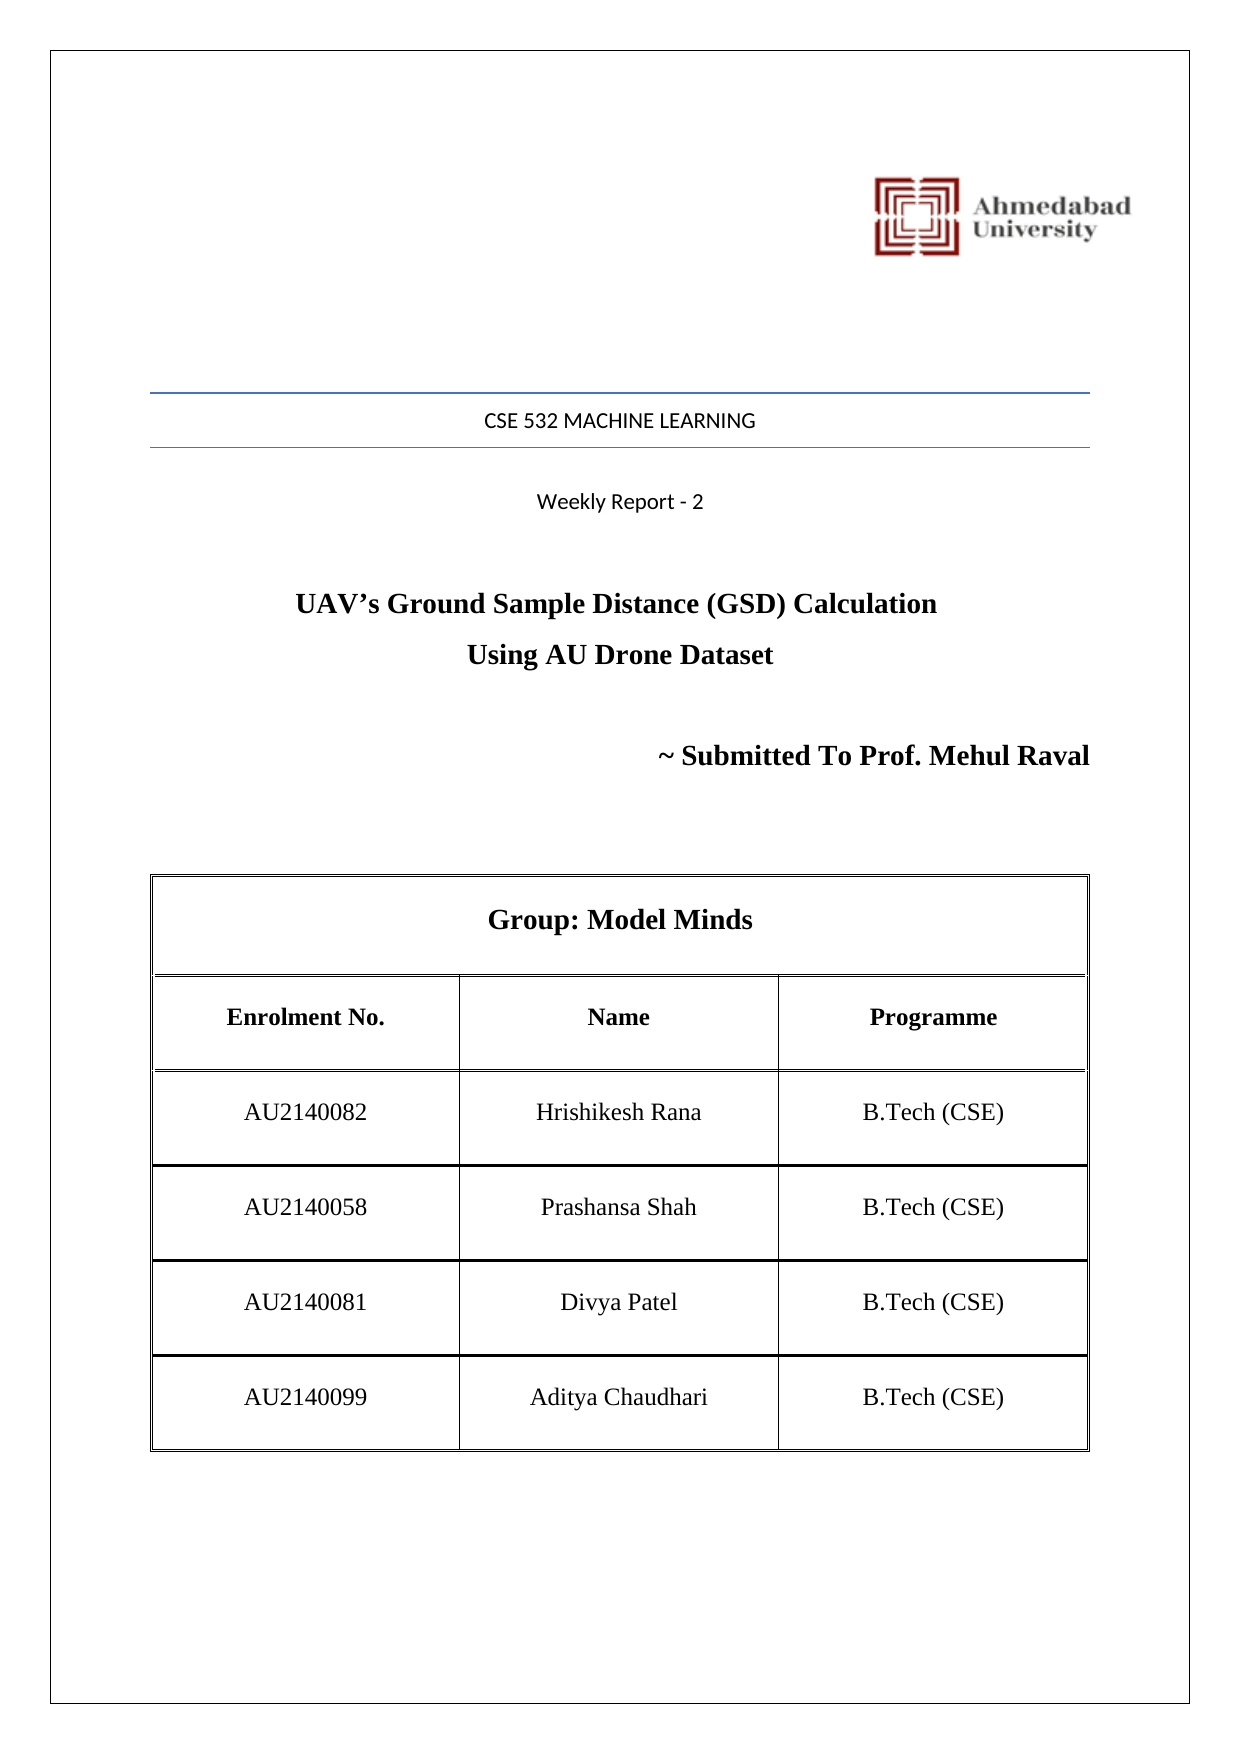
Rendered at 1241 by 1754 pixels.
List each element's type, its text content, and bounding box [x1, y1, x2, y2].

table_cell AU2140082 [152, 1069, 459, 1164]
table_cell B.Tech (CSE) [779, 1357, 1087, 1449]
table_cell Name [460, 977, 778, 1069]
table_cell Programme [779, 974, 1089, 1069]
text UAV’s Ground Sample Distance (GSD) Calculation Using AU Drone Dataset [150, 587, 1090, 671]
table_cell Hrishikesh Rana [460, 1072, 778, 1164]
table_cell B.Tech (CSE) [779, 1167, 1087, 1259]
table_cell AU2140081 [153, 1262, 459, 1354]
table_cell AU2140058 [153, 1167, 459, 1259]
table_cell AU2140099 [153, 1357, 459, 1449]
table_cell Divya Patel [460, 1262, 778, 1354]
table_cell B.Tech (CSE) [779, 1262, 1087, 1354]
table_cell Enrolment No. [152, 974, 459, 1069]
table_header Group: Model Minds [153, 877, 1087, 974]
table_cell B.Tech (CSE) [779, 1069, 1089, 1164]
table_cell Aditya Chaudhari [460, 1357, 778, 1449]
text ~ Submitted To Prof. Mehul Raval [150, 738, 1090, 771]
table_cell Prashansa Shah [460, 1167, 778, 1259]
picture [844, 150, 1163, 285]
